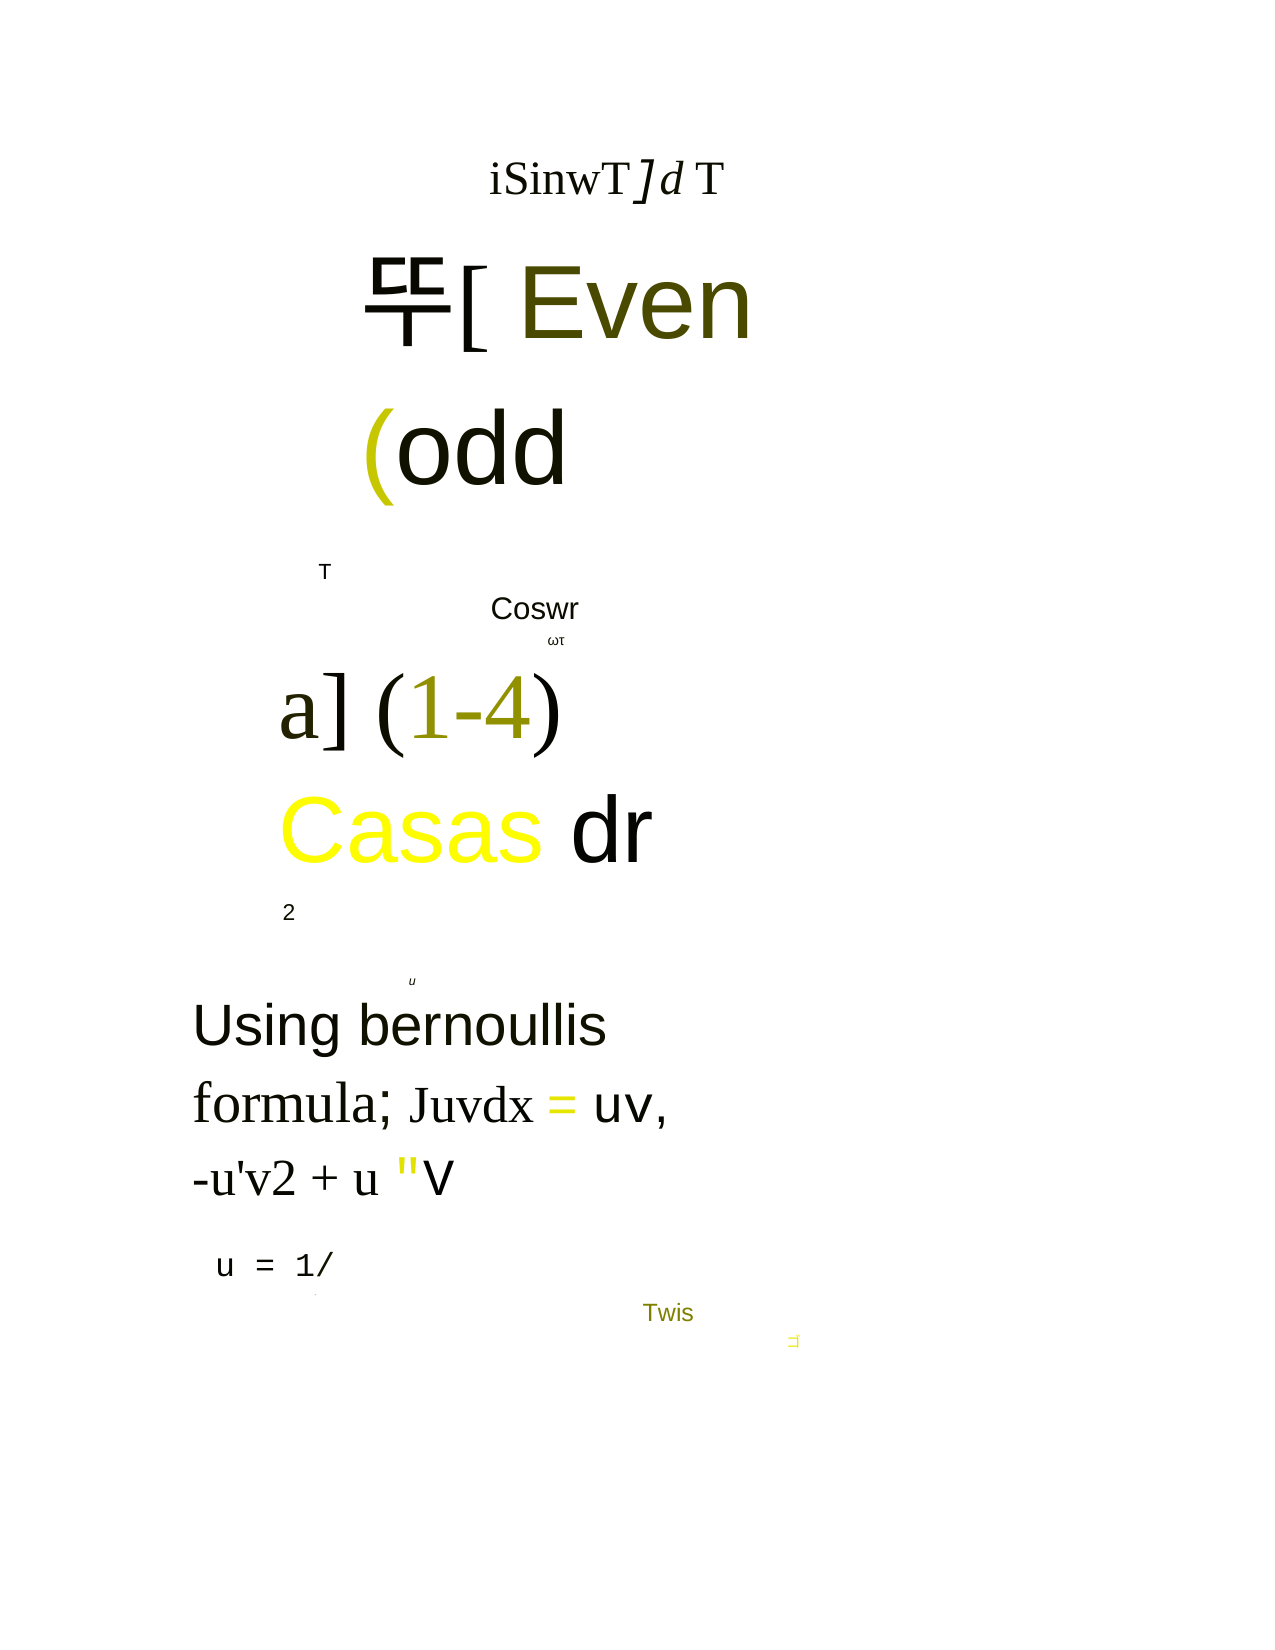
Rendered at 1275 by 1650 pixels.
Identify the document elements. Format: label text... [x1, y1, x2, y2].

text ωτ [547, 631, 626, 648]
text 뚜[ Even (odd [360, 218, 757, 507]
text ゴ [786, 1331, 844, 1352]
text Coswr - iSinwT]d T [489, 150, 869, 209]
text T [318, 560, 372, 586]
text 2 [282, 899, 342, 925]
text Using bernoullis formula; Juvdx = uv, -u'v2 + u "V [192, 990, 687, 1211]
text Twis [642, 1298, 759, 1327]
text и [408, 974, 466, 988]
text Coswr [490, 590, 627, 626]
text a] (1-4) Casas dr [278, 651, 683, 882]
text u = 1/ [215, 1249, 417, 1287]
